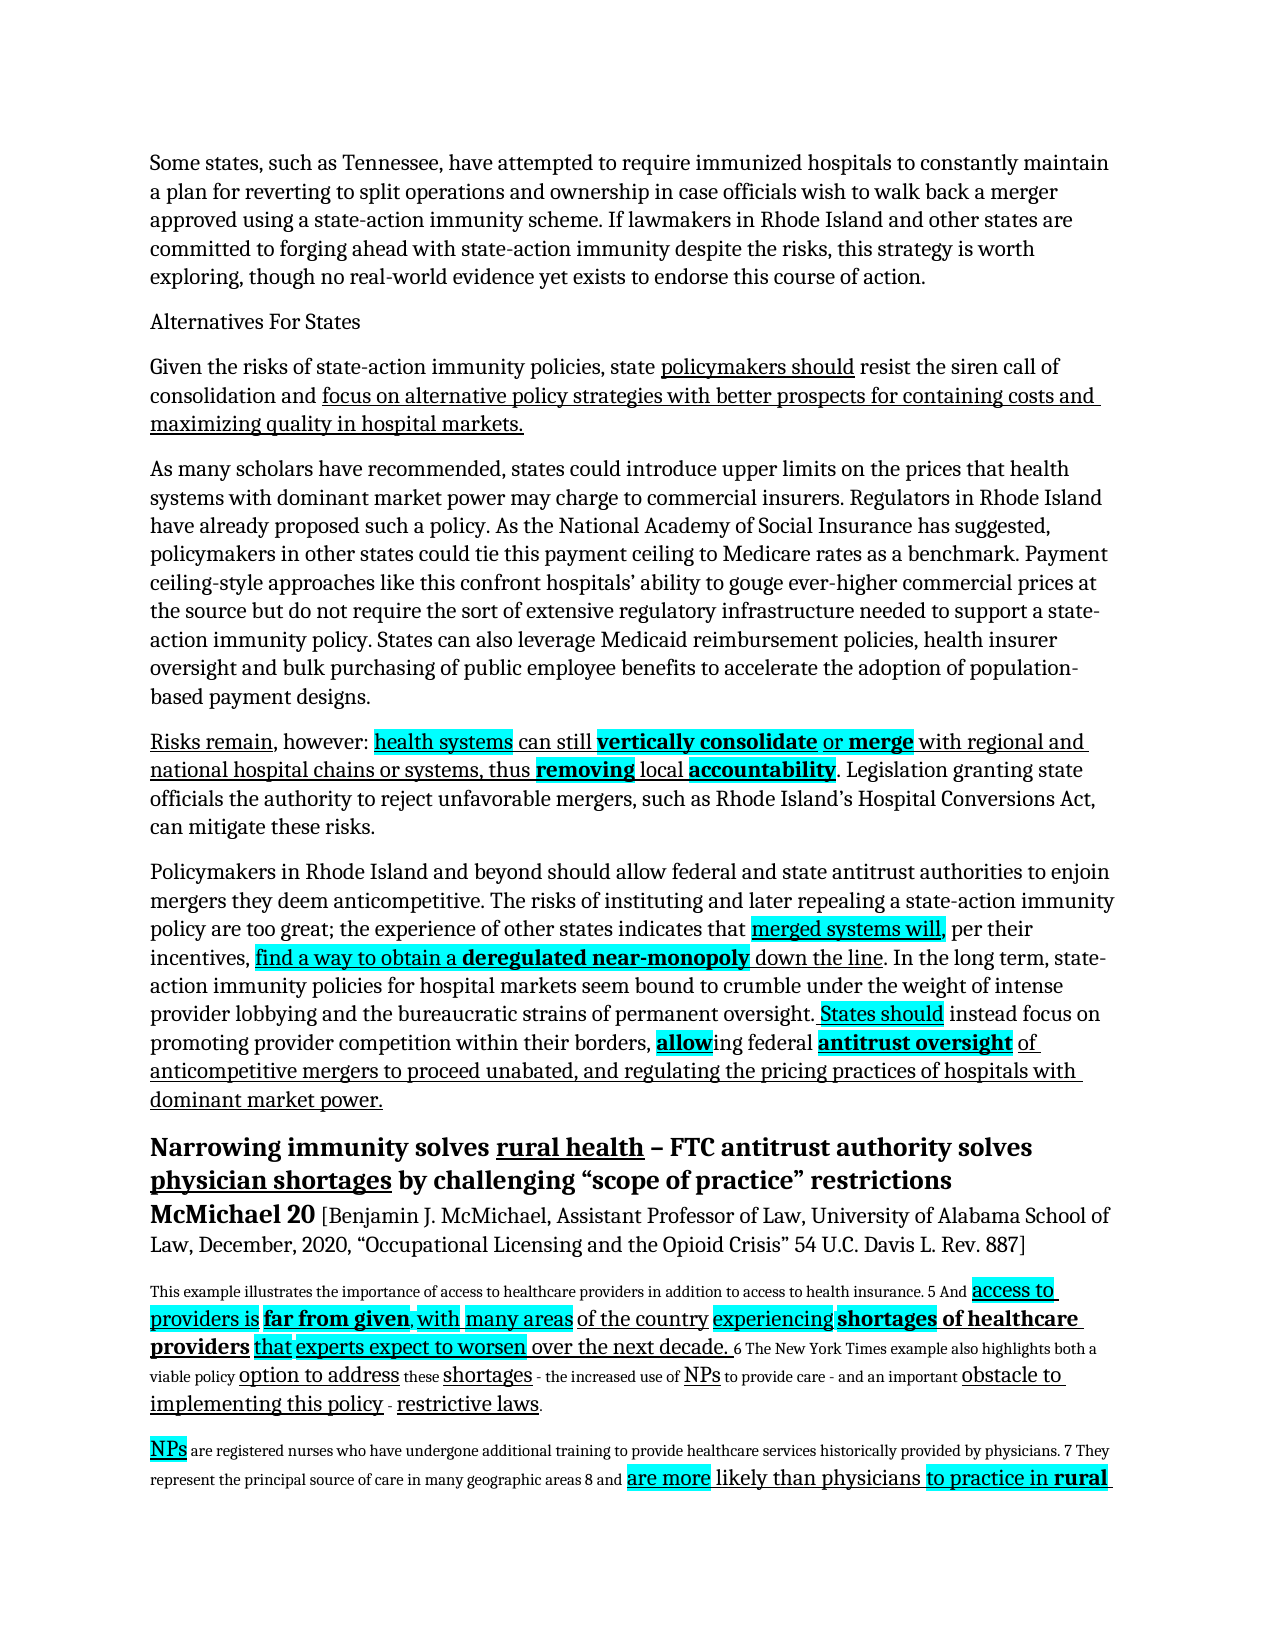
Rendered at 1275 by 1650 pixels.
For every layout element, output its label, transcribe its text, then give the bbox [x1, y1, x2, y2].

text This example illustrates the importance of access to healthcare providers in addition to access to health insurance. 5 And access to providers is far from given, with many areas of the country experiencing shortages of healthcare providers that experts expect to worsen over the next decade. 6 The New York Times example also highlights both a viable policy option to address these shortages - the increased use of NPs to provide care - and an important obstacle to implementing this policy - restrictive laws. [150, 1277, 1125, 1417]
text Some states, such as Tennessee, have attempted to require immunized hospitals to constantly maintain a plan for reverting to split operations and ownership in case officials wish to walk back a merger approved using a state-action immunity scheme. If lawmakers in Rhode Island and other states are committed to forging ahead with state-action immunity despite the risks, this strategy is worth exploring, though no real-world evidence yet exists to endorse this course of action. [150, 150, 1125, 290]
text As many scholars have recommended, states could introduce upper limits on the prices that health systems with dominant market power may charge to commercial insurers. Regulators in Rhode Island have already proposed such a policy. As the National Academy of Social Insurance has suggested, policymakers in other states could tie this payment ceiling to Medicare rates as a benchmark. Payment ceiling-style approaches like this confront hospitals’ ability to gouge ever-higher commercial prices at the source but do not require the sort of extensive regulatory infrastructure needed to support a state-action immunity policy. States can also leverage Medicaid reimbursement policies, health insurer oversight and bulk purchasing of public employee benefits to accelerate the adoption of population-based payment designs. [150, 456, 1125, 710]
text Alternatives For States [150, 309, 1125, 335]
text Risks remain, however: health systems can still vertically consolidate or merge with regional and national hospital chains or systems, thus removing local accountability. Legislation granting state officials the authority to reject unfavorable mergers, such as Rhode Island’s Hospital Conversions Act, can mitigate these risks. [150, 728, 1125, 840]
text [150, 1436, 1125, 1491]
text Given the risks of state-action immunity policies, state policymakers should resist the siren call of consolidation and focus on alternative policy strategies with better prospects for containing costs and maximizing quality in hospital markets. [150, 354, 1125, 437]
subtitle Narrowing immunity solves rural health – FTC antitrust authority solves physician shortages by challenging “scope of practice” restrictions [150, 1132, 1125, 1196]
text Policymakers in Rhode Island and beyond should allow federal and state antitrust authorities to enjoin mergers they deem anticompetitive. The risks of instituting and later repealing a state-action immunity policy are too great; the experience of other states indicates that merged systems will, per their incentives, find a way to obtain a deregulated near-monopoly down the line. In the long term, state-action immunity policies for hospital markets seem bound to crumble under the weight of intense provider lobbying and the bureaucratic strains of permanent oversight. States should instead focus on promoting provider competition within their borders, allowing federal antitrust oversight of anticompetitive mergers to proceed unabated, and regulating the pricing practices of hospitals with dominant market power. [150, 859, 1125, 1113]
text McMichael 20 [Benjamin J. McMichael, Assistant Professor of Law, University of Alabama School of Law, December, 2020, “Occupational Licensing and the Opioid Crisis” 54 U.C. Davis L. Rev. 887] [150, 1199, 1125, 1258]
